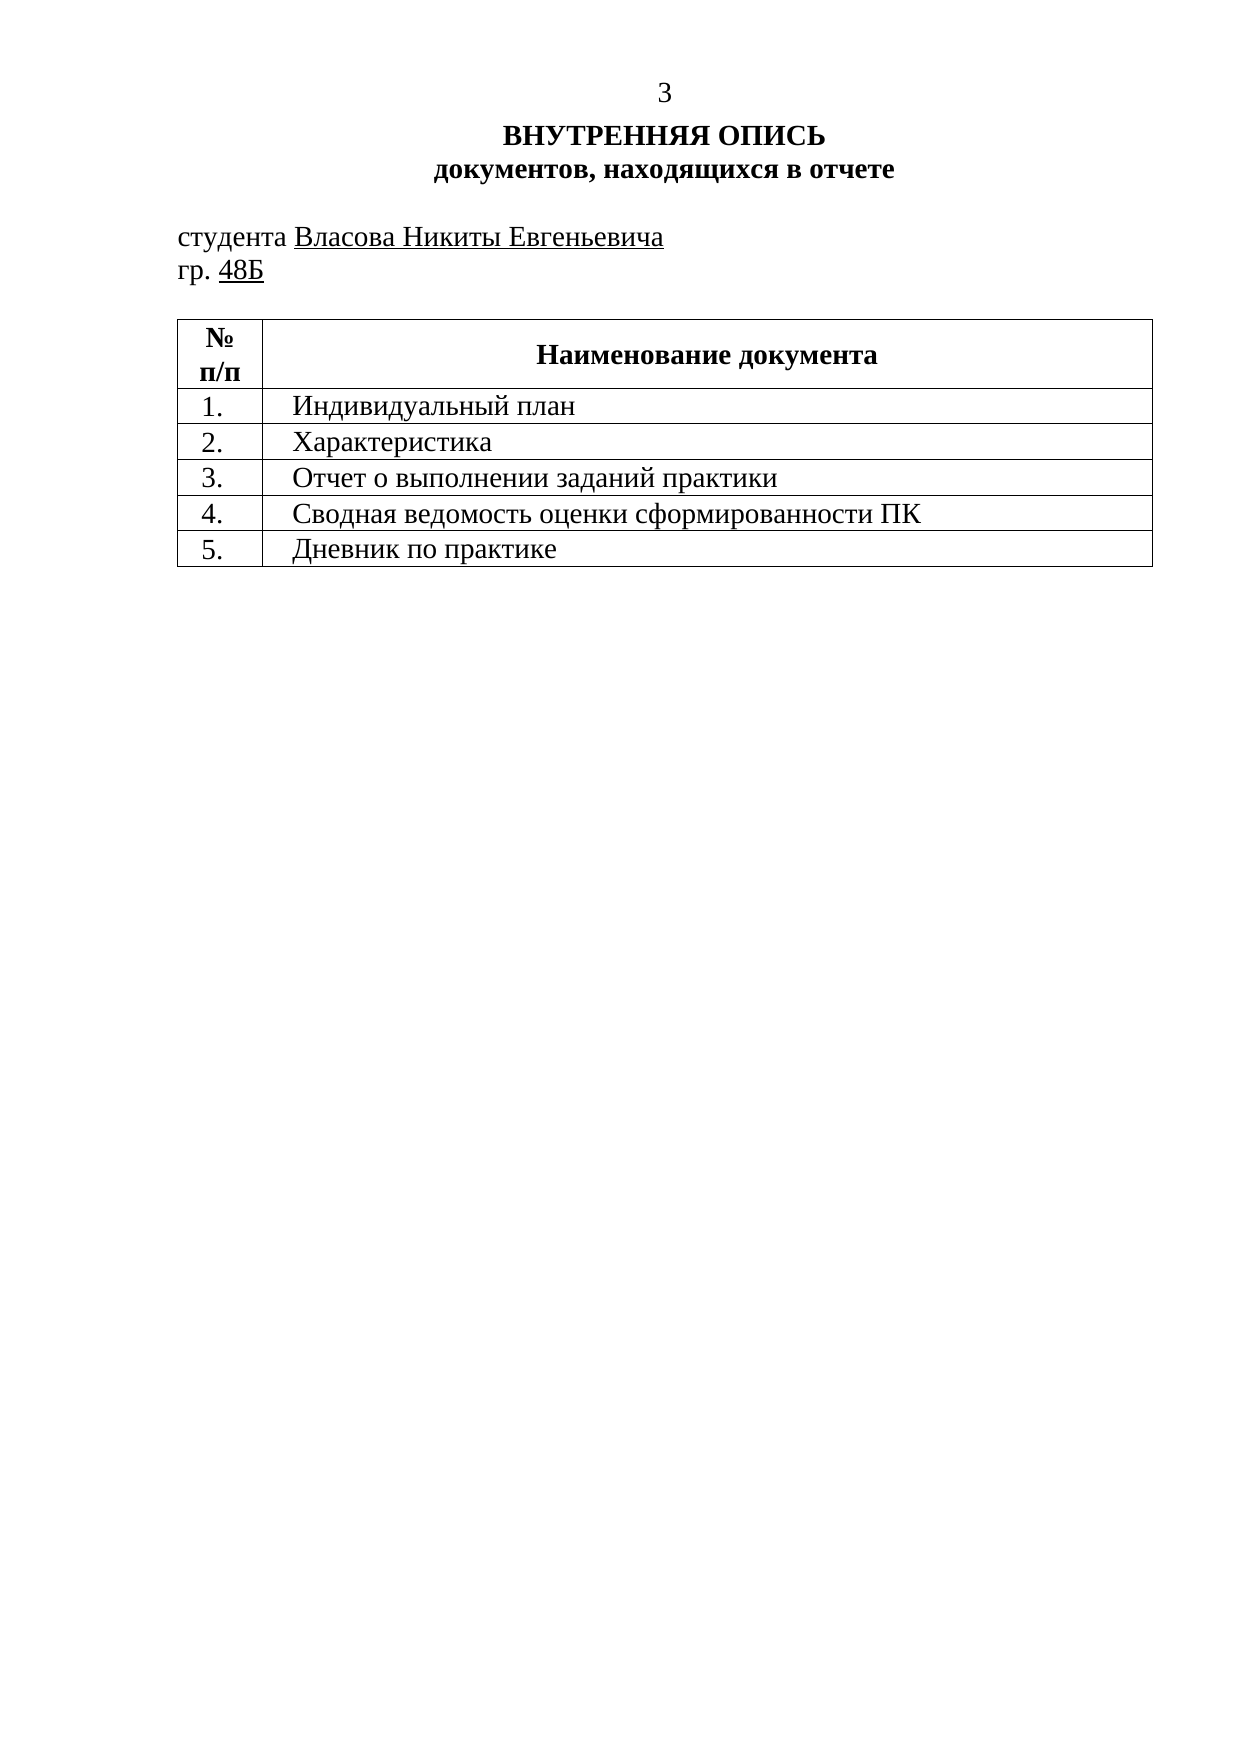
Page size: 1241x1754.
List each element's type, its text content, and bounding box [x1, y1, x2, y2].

table_cell Дневник по практике [263, 531, 1152, 566]
table_cell [178, 531, 262, 566]
text гр. 48Б [177, 252, 1152, 286]
text студента Власова Никиты Евгеньевича [177, 219, 1152, 252]
table_cell [178, 389, 262, 423]
table_cell Индивидуальный план [263, 389, 1152, 423]
table_cell Отчет о выполнении заданий практики [263, 460, 1152, 495]
table_cell Сводная ведомость оценки сформированности ПК [263, 496, 1152, 530]
table_cell [178, 460, 262, 495]
table_header Наименование документа [263, 320, 1152, 387]
text документов, находящихся в отчете [177, 152, 1152, 185]
text ВНУТРЕННЯЯ ОПИСЬ [177, 118, 1152, 152]
table_cell [178, 424, 262, 459]
table_header № п/п [178, 320, 262, 387]
table_cell Характеристика [263, 424, 1152, 459]
table_cell [178, 496, 262, 530]
